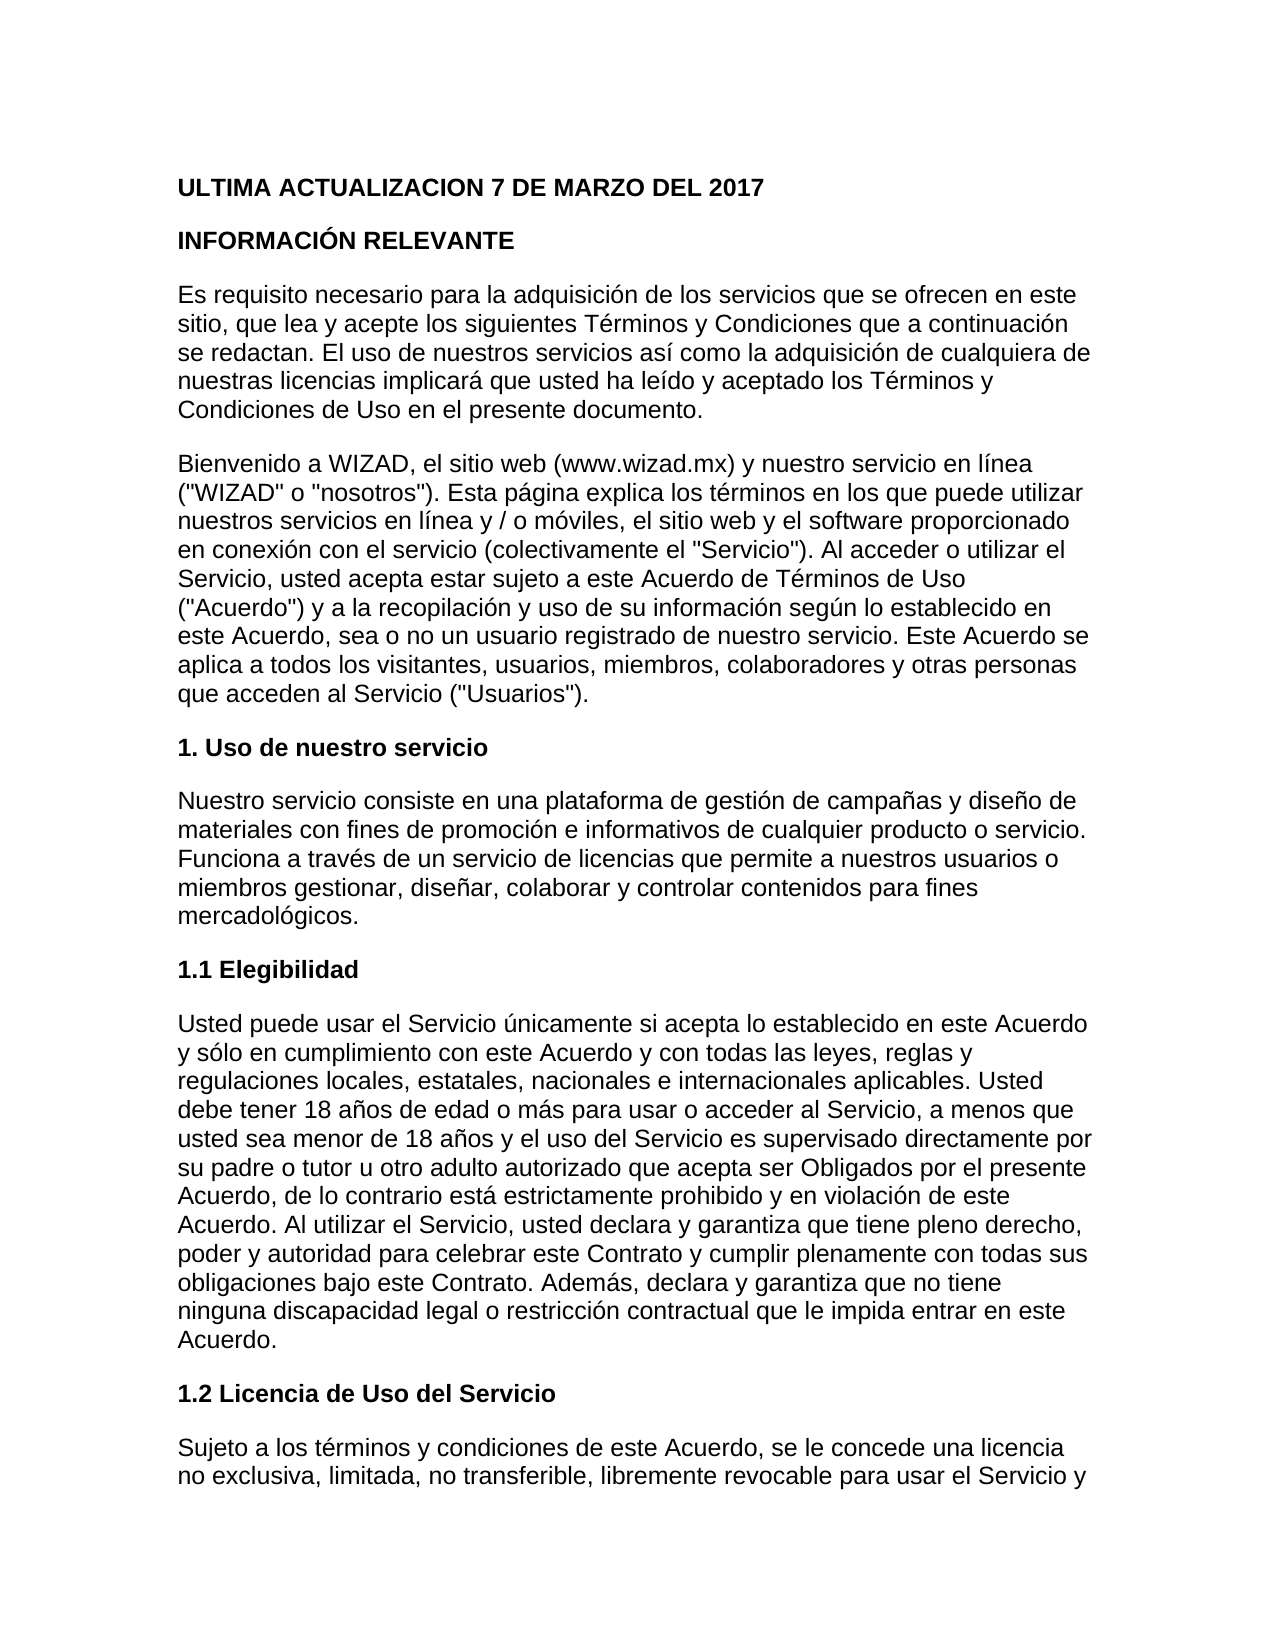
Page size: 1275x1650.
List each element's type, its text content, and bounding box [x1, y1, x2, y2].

text ULTIMA ACTUALIZACION 7 DE MARZO DEL 2017 [177, 173, 1098, 201]
text INFORMACIÓN RELEVANTE [177, 226, 1098, 255]
text 1.1 Elegibilidad [177, 955, 1098, 984]
text Usted puede usar el Servicio únicamente si acepta lo establecido en este Acuerdo y sólo en cumplimiento con este Acuerdo y con todas las leyes, reglas y regulaciones locales, estatales, nacionales e internacionales aplicables. Usted debe tener 18 años de edad o más para usar o acceder al Servicio, a menos que usted sea menor de 18 años y el uso del Servicio es supervisado directamente por su padre o tutor u otro adulto autorizado que acepta ser Obligados por el presente Acuerdo, de lo contrario está estrictamente prohibido y en violación de este Acuerdo. Al utilizar el Servicio, usted declara y garantiza que tiene pleno derecho, poder y autoridad para celebrar este Contrato y cumplir plenamente con todas sus obligaciones bajo este Contrato. Además, declara y garantiza que no tiene ninguna discapacidad legal o restricción contractual que le impida entrar en este Acuerdo. [177, 1009, 1098, 1354]
text Es requisito necesario para la adquisición de los servicios que se ofrecen en este sitio, que lea y acepte los siguientes Términos y Condiciones que a continuación se redactan. El uso de nuestros servicios así como la adquisición de cualquiera de nuestras licencias implicará que usted ha leído y aceptado los Términos y Condiciones de Uso en el presente documento. [177, 280, 1098, 424]
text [177, 1433, 1098, 1490]
text Nuestro servicio consiste en una plataforma de gestión de campañas y diseño de materiales con fines de promoción e informativos de cualquier producto o servicio. Funciona a través de un servicio de licencias que permite a nuestros usuarios o miembros gestionar, diseñar, colaborar y controlar contenidos para fines mercadológicos. [177, 786, 1098, 930]
text 1. Uso de nuestro servicio [177, 733, 1098, 761]
text Bienvenido a WIZAD, el sitio web (www.wizad.mx) y nuestro servicio en línea ("WIZAD" o "nosotros"). Esta página explica los términos en los que puede utilizar nuestros servicios en línea y / o móviles, el sitio web y el software proporcionado en conexión con el servicio (colectivamente el "Servicio"). Al acceder o utilizar el Servicio, usted acepta estar sujeto a este Acuerdo de Términos de Uso ("Acuerdo") y a la recopilación y uso de su información según lo establecido en este Acuerdo, sea o no un usuario registrado de nuestro servicio. Este Acuerdo se aplica a todos los visitantes, usuarios, miembros, colaboradores y otras personas que acceden al Servicio ("Usuarios"). [177, 449, 1098, 708]
text 1.2 Licencia de Uso del Servicio [177, 1379, 1098, 1408]
